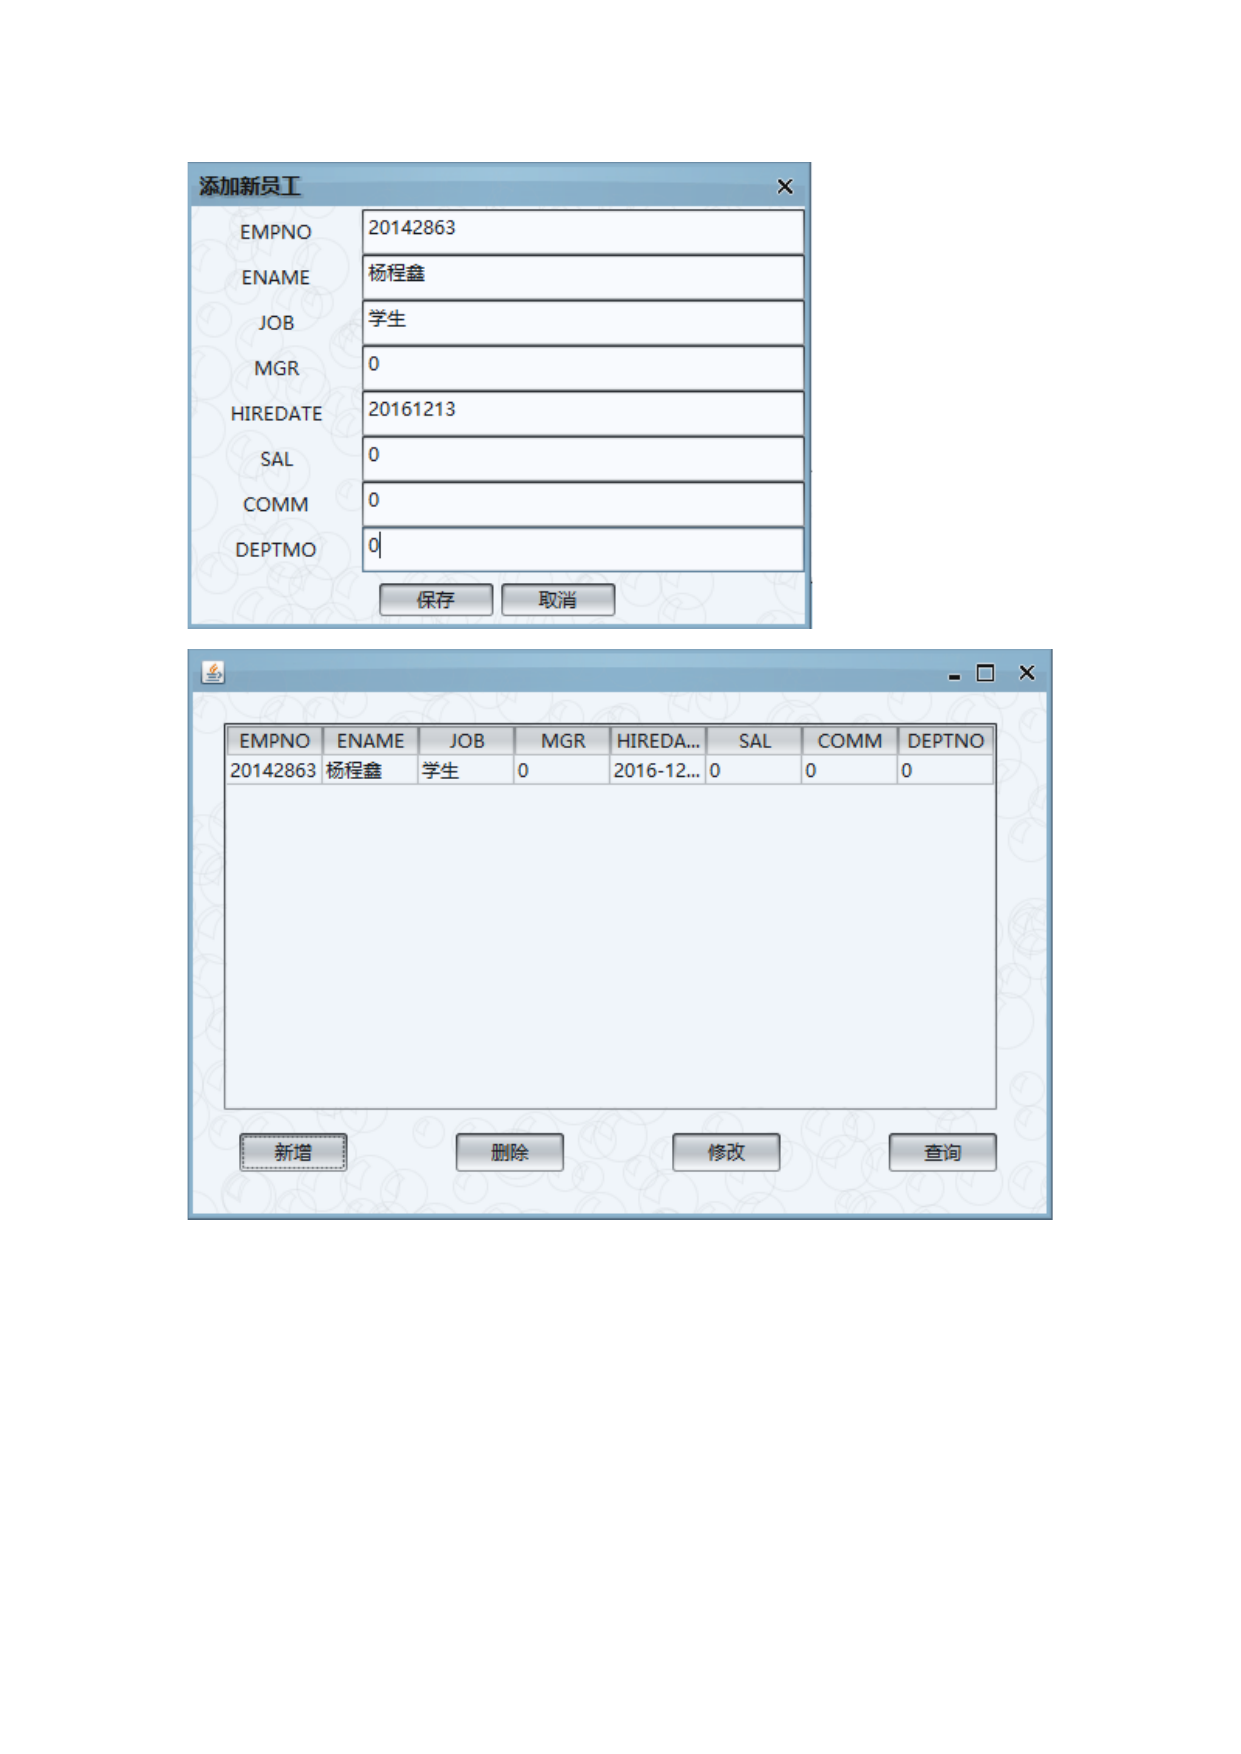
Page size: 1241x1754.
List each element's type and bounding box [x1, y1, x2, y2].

picture [187, 649, 1053, 1220]
picture [187, 162, 813, 629]
